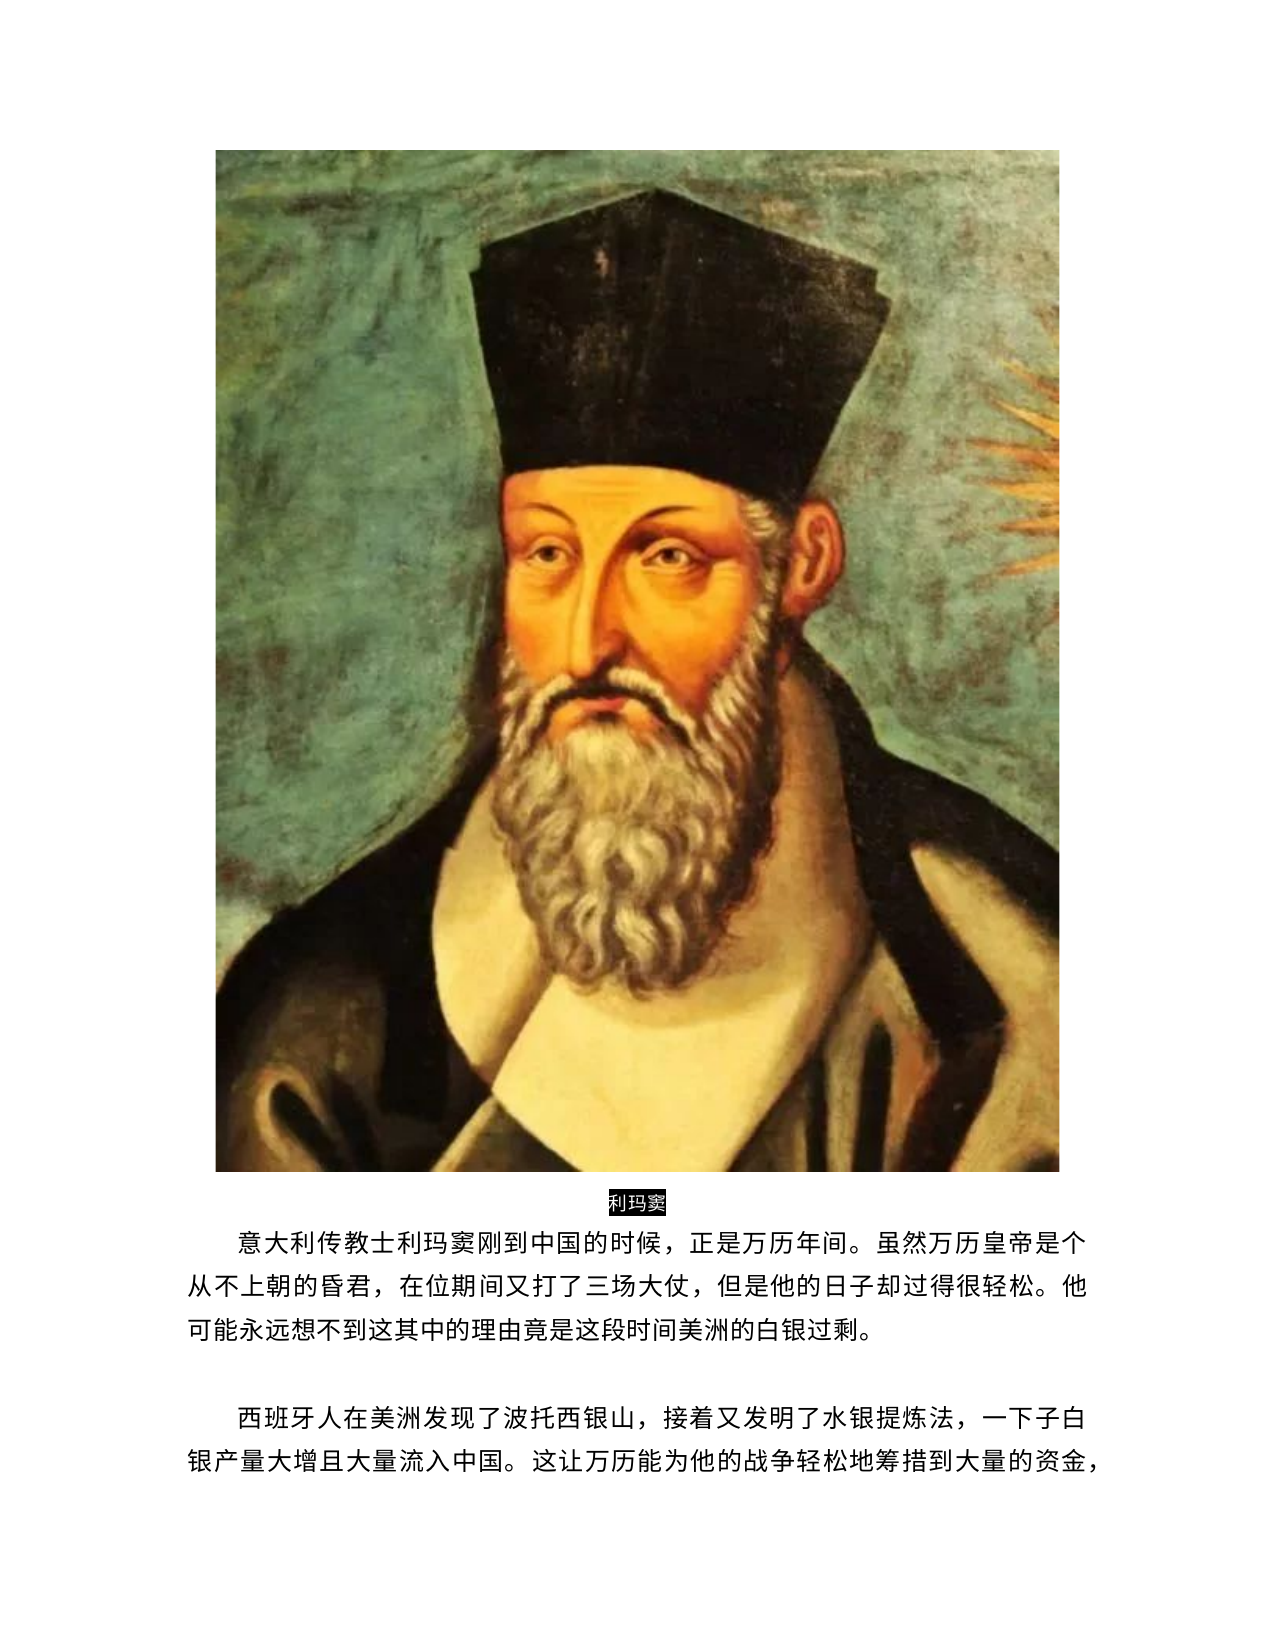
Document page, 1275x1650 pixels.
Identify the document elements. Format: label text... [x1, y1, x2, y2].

text 利玛窦 [187, 1172, 1087, 1216]
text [187, 1391, 1087, 1478]
text 意大利传教士利玛窦刚到中国的时候，正是万历年间。虽然万历皇帝是个从不上朝的昏君，在位期间又打了三场大仗，但是他的日子却过得很轻松。他可能永远想不到这其中的理由竟是这段时间美洲的白银过剩。 [187, 1216, 1087, 1347]
picture [215, 150, 1060, 1172]
